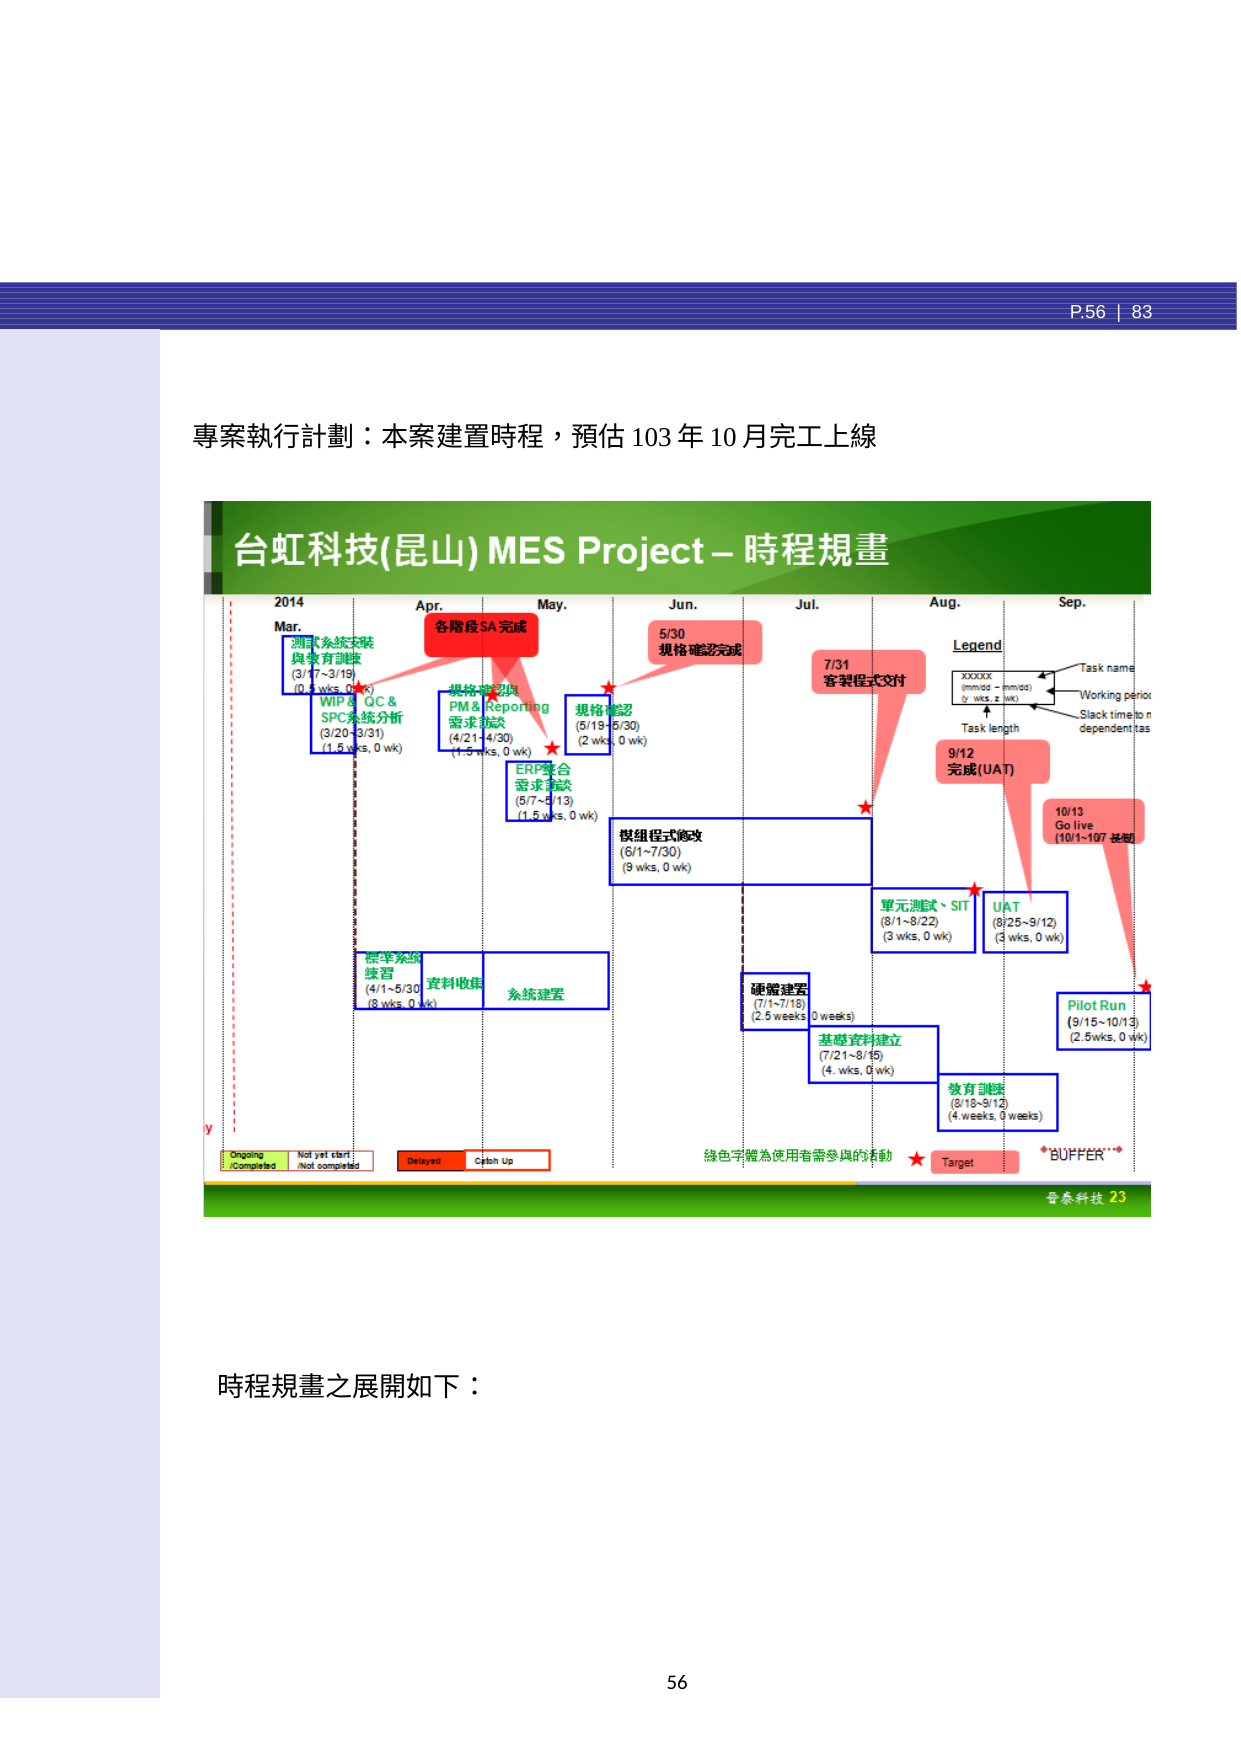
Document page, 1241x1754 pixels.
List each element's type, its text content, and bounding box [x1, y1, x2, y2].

text 專案執行計劃：本案建置時程，預估103年10月完工上線 [192, 398, 1162, 473]
picture [203, 501, 1151, 1217]
text 時程規畫之展開如下： [217, 1348, 1137, 1423]
